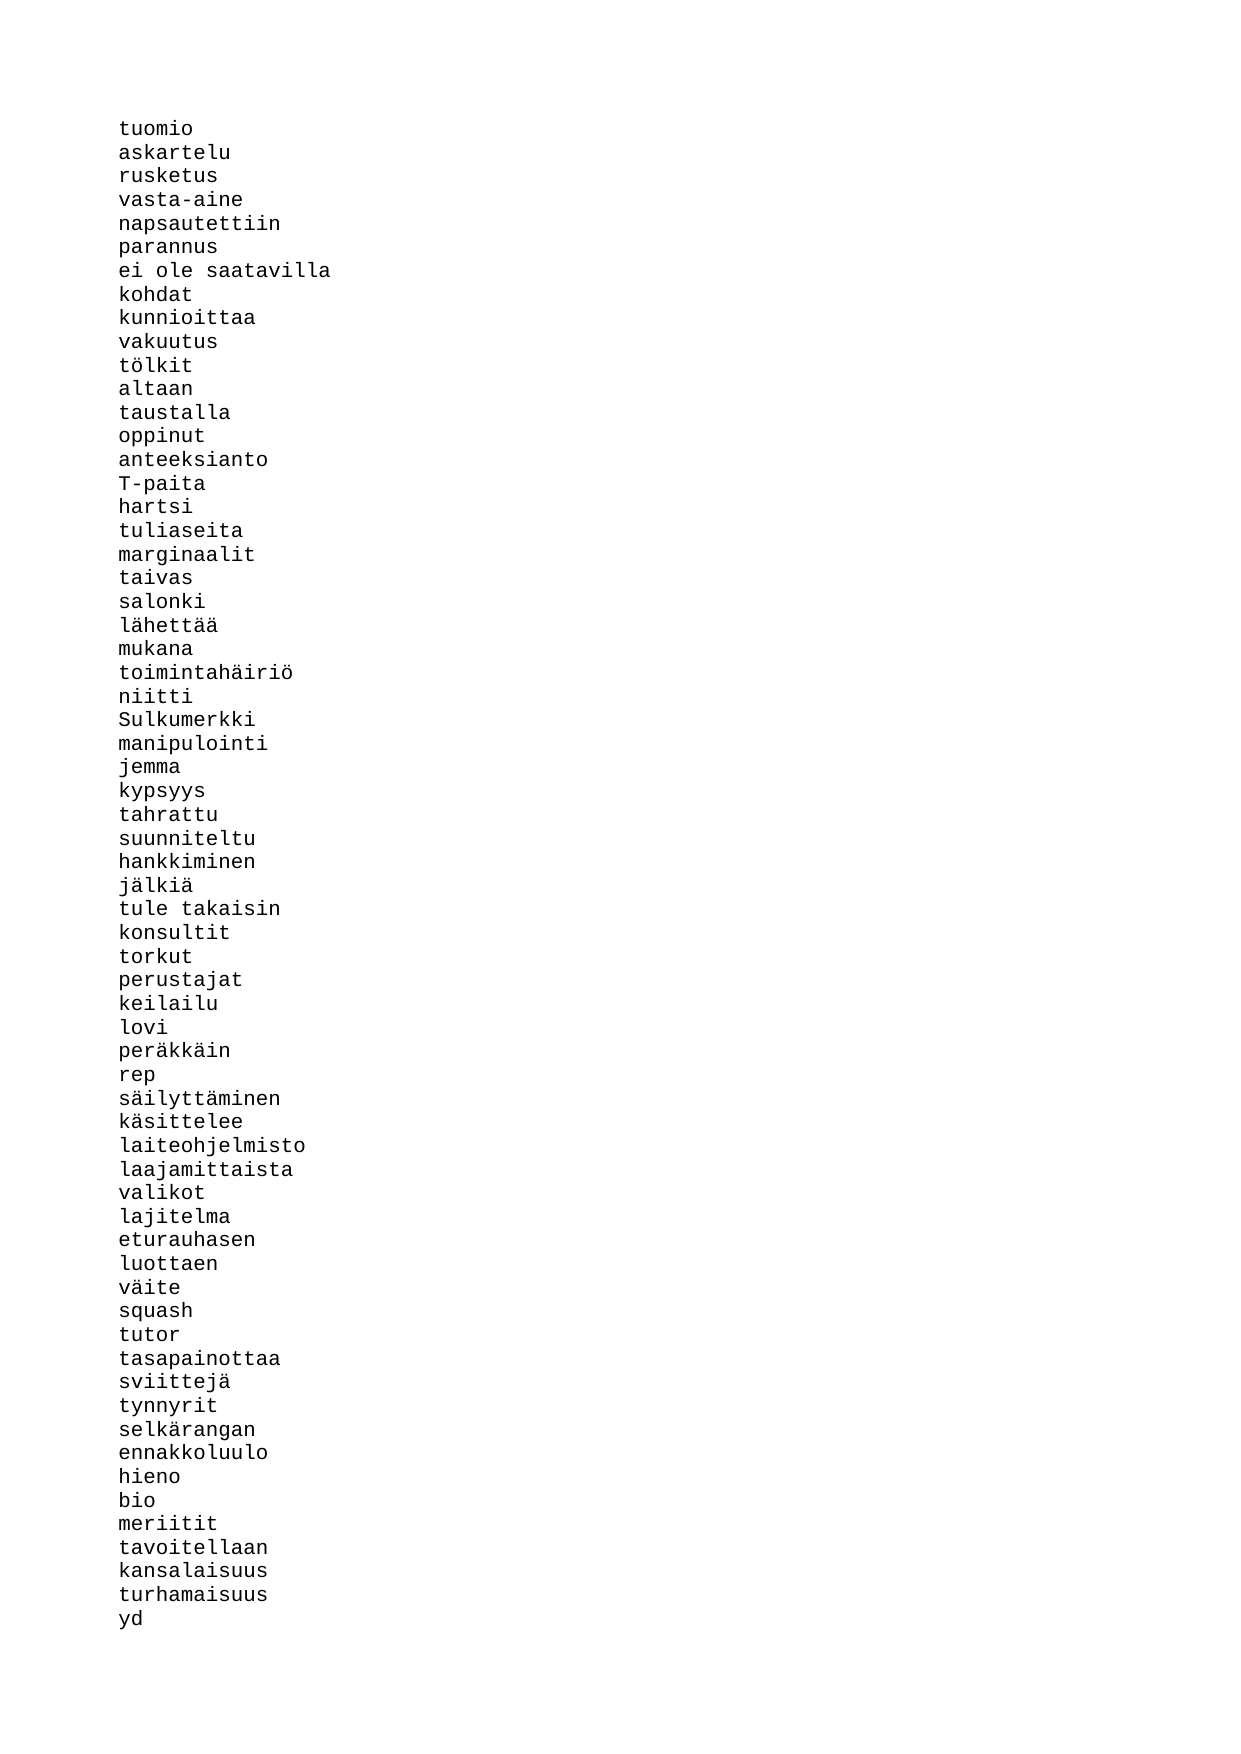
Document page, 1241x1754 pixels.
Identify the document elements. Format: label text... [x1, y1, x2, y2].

text hieno [118, 1466, 1122, 1489]
text mukana [118, 638, 1122, 662]
text tahrattu [118, 804, 1122, 827]
text kunnioittaa [118, 307, 1122, 331]
text salonki [118, 591, 1122, 615]
text tule takaisin [118, 898, 1122, 922]
text Sulkumerkki [118, 709, 1122, 733]
text tasapainottaa [118, 1348, 1122, 1371]
text yd [118, 1608, 1122, 1631]
text meriitit [118, 1513, 1122, 1537]
text rusketus [118, 165, 1122, 189]
text keilailu [118, 993, 1122, 1017]
text jälkiä [118, 875, 1122, 898]
text luottaen [118, 1253, 1122, 1277]
text tuliaseita [118, 520, 1122, 544]
text lovi [118, 1017, 1122, 1040]
text ei ole saatavilla [118, 260, 1122, 284]
text taustalla [118, 402, 1122, 426]
text torkut [118, 946, 1122, 969]
text parannus [118, 236, 1122, 260]
text laiteohjelmisto [118, 1135, 1122, 1158]
text lähettää [118, 615, 1122, 638]
text rep [118, 1064, 1122, 1088]
text marginaalit [118, 544, 1122, 567]
text hankkiminen [118, 851, 1122, 875]
text käsittelee [118, 1111, 1122, 1135]
text anteeksianto [118, 449, 1122, 473]
text tölkit [118, 354, 1122, 378]
text T-paita [118, 473, 1122, 496]
text turhamaisuus [118, 1584, 1122, 1608]
text vakuutus [118, 331, 1122, 354]
text toimintahäiriö [118, 662, 1122, 686]
text tutor [118, 1324, 1122, 1348]
text taivas [118, 567, 1122, 591]
text kansalaisuus [118, 1561, 1122, 1584]
text selkärangan [118, 1419, 1122, 1442]
text altaan [118, 378, 1122, 402]
text eturauhasen [118, 1229, 1122, 1253]
text jemma [118, 757, 1122, 780]
text tynnyrit [118, 1395, 1122, 1419]
text säilyttäminen [118, 1088, 1122, 1111]
text lajitelma [118, 1206, 1122, 1229]
text napsautettiin [118, 213, 1122, 236]
text perustajat [118, 969, 1122, 993]
text ennakkoluulo [118, 1442, 1122, 1466]
text vasta-aine [118, 189, 1122, 213]
text hartsi [118, 496, 1122, 520]
text laajamittaista [118, 1158, 1122, 1182]
text valikot [118, 1182, 1122, 1206]
text squash [118, 1300, 1122, 1324]
text sviittejä [118, 1371, 1122, 1395]
text niitti [118, 686, 1122, 709]
text tuomio [118, 118, 1122, 142]
text askartelu [118, 142, 1122, 165]
text manipulointi [118, 733, 1122, 757]
text bio [118, 1489, 1122, 1513]
text kohdat [118, 284, 1122, 307]
text tavoitellaan [118, 1537, 1122, 1561]
text konsultit [118, 922, 1122, 946]
text peräkkäin [118, 1040, 1122, 1064]
text suunniteltu [118, 827, 1122, 851]
text kypsyys [118, 780, 1122, 804]
text väite [118, 1277, 1122, 1300]
text oppinut [118, 426, 1122, 449]
